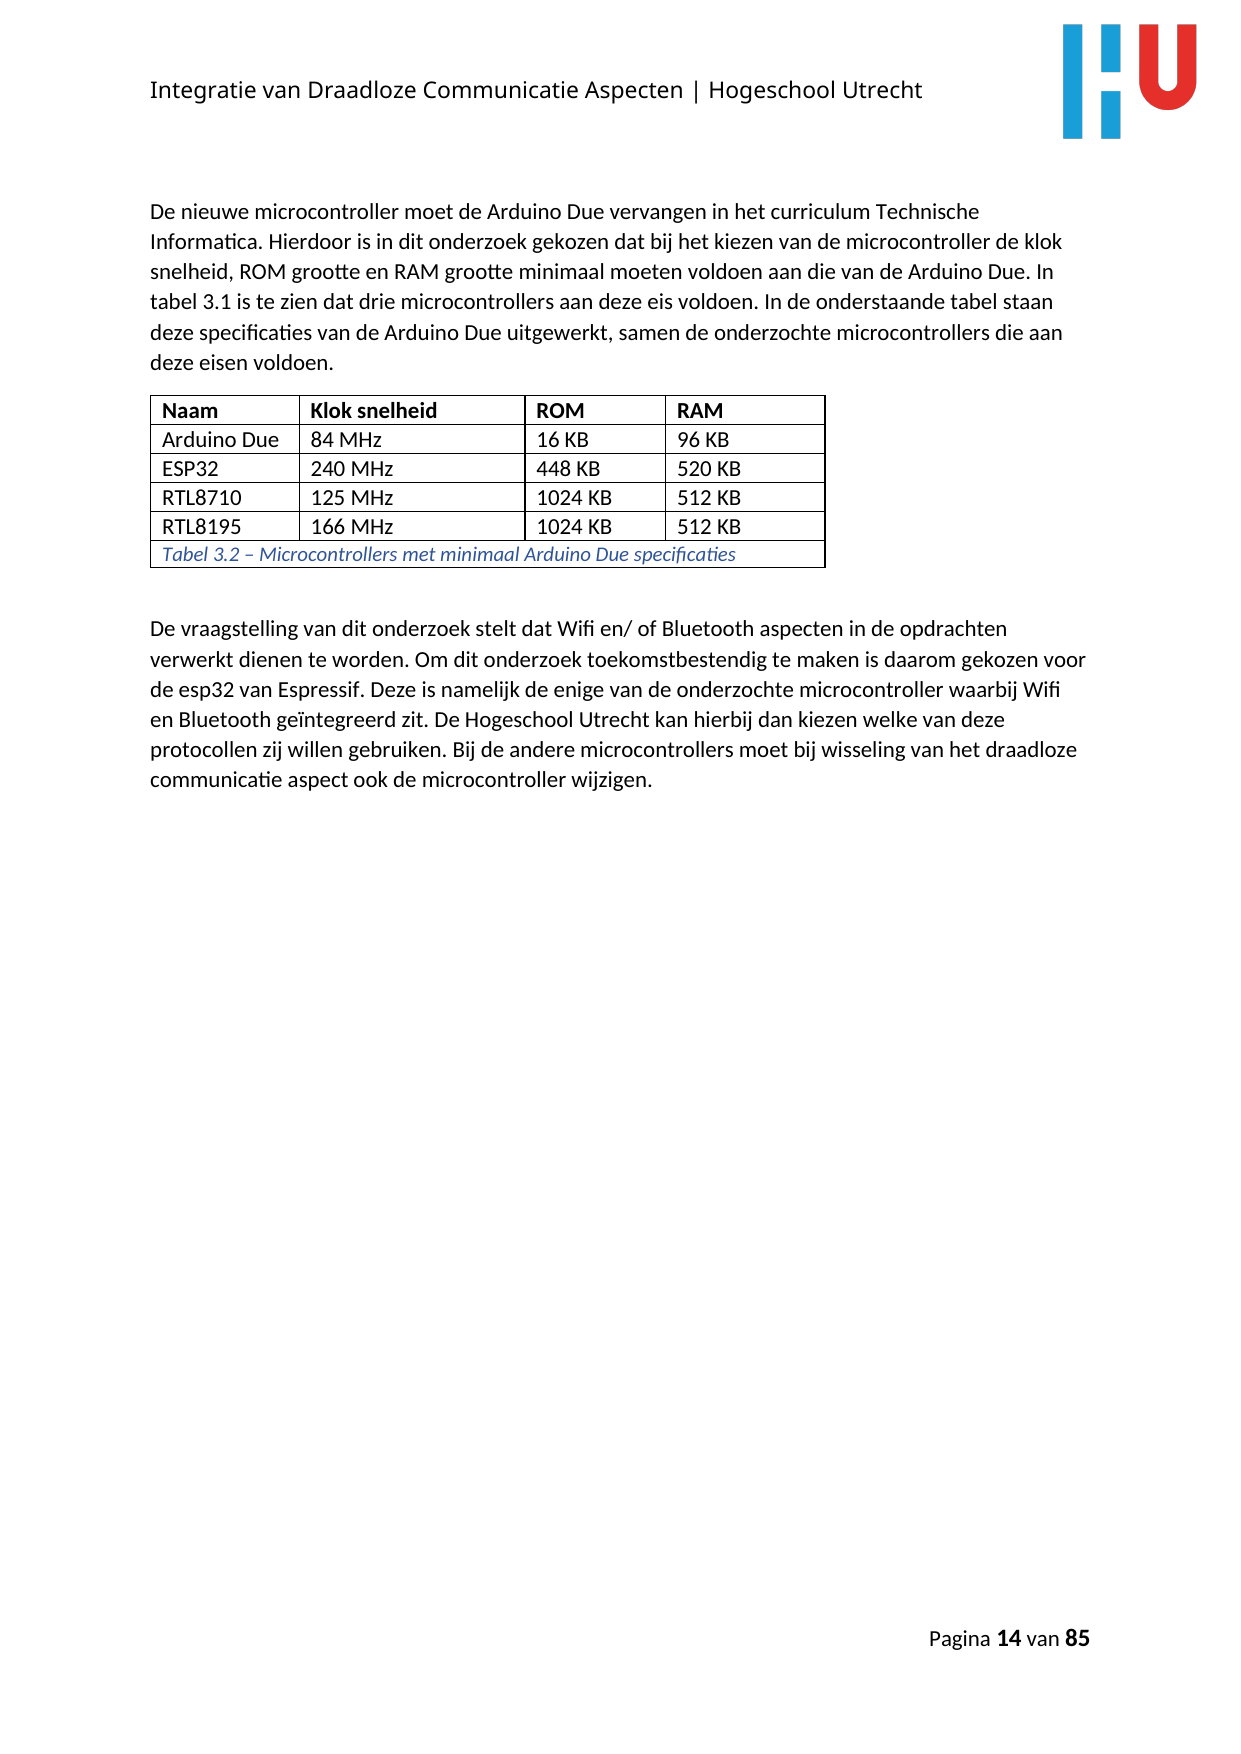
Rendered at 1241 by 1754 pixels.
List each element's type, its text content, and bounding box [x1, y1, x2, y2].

table_cell ESP32 [151, 454, 299, 482]
table_cell Tabel 3.2 – Microcontrollers met minimaal Arduino Due specificaties [151, 541, 824, 567]
table_cell 512 KB [666, 512, 824, 540]
table_header ROM [526, 396, 665, 424]
table_cell 16 KB [526, 425, 665, 453]
table_cell 84 MHz [300, 425, 524, 453]
table_cell 1024 KB [526, 512, 665, 540]
table_cell 96 KB [666, 425, 824, 453]
text De nieuwe microcontroller moet de Arduino Due vervangen in het curriculum Technische Informatica. Hierdoor is in dit onderzoek gekozen dat bij het kiezen van de microcontroller de klok snelheid, ROM grootte en RAM grootte minimaal moeten voldoen aan die van de Arduino Due. In tabel 3.1 is te zien dat drie microcontrollers aan deze eis voldoen. In de onderstaande tabel staan deze specificaties van de Arduino Due uitgewerkt, samen de onderzochte microcontrollers die aan deze eisen voldoen. [150, 197, 1090, 376]
table_header Klok snelheid [300, 396, 524, 424]
text De vraagstelling van dit onderzoek stelt dat Wifi en/ of Bluetooth aspecten in de opdrachten verwerkt dienen te worden. Om dit onderzoek toekomstbestendig te maken is daarom gekozen voor de esp32 van Espressif. Deze is namelijk de enige van de onderzochte microcontroller waarbij Wifi en Bluetooth geïntegreerd zit. De Hogeschool Utrecht kan hierbij dan kiezen welke van deze protocollen zij willen gebruiken. Bij de andere microcontrollers moet bij wisseling van het draadloze communicatie aspect ook de microcontroller wijzigen. [150, 614, 1090, 793]
table_cell 1024 KB [526, 483, 665, 511]
table_cell Arduino Due [151, 425, 299, 453]
table_header RAM [666, 396, 824, 424]
table_cell RTL8195 [151, 512, 299, 540]
table_cell 520 KB [666, 454, 824, 482]
table_cell 512 KB [666, 483, 824, 511]
table_cell 240 MHz [300, 454, 524, 482]
table_cell 166 MHz [300, 512, 524, 540]
table_cell RTL8710 [151, 483, 299, 511]
table_cell 125 MHz [300, 483, 524, 511]
picture [1062, 23, 1205, 140]
table_header Naam [151, 396, 299, 424]
table_cell 448 KB [526, 454, 665, 482]
